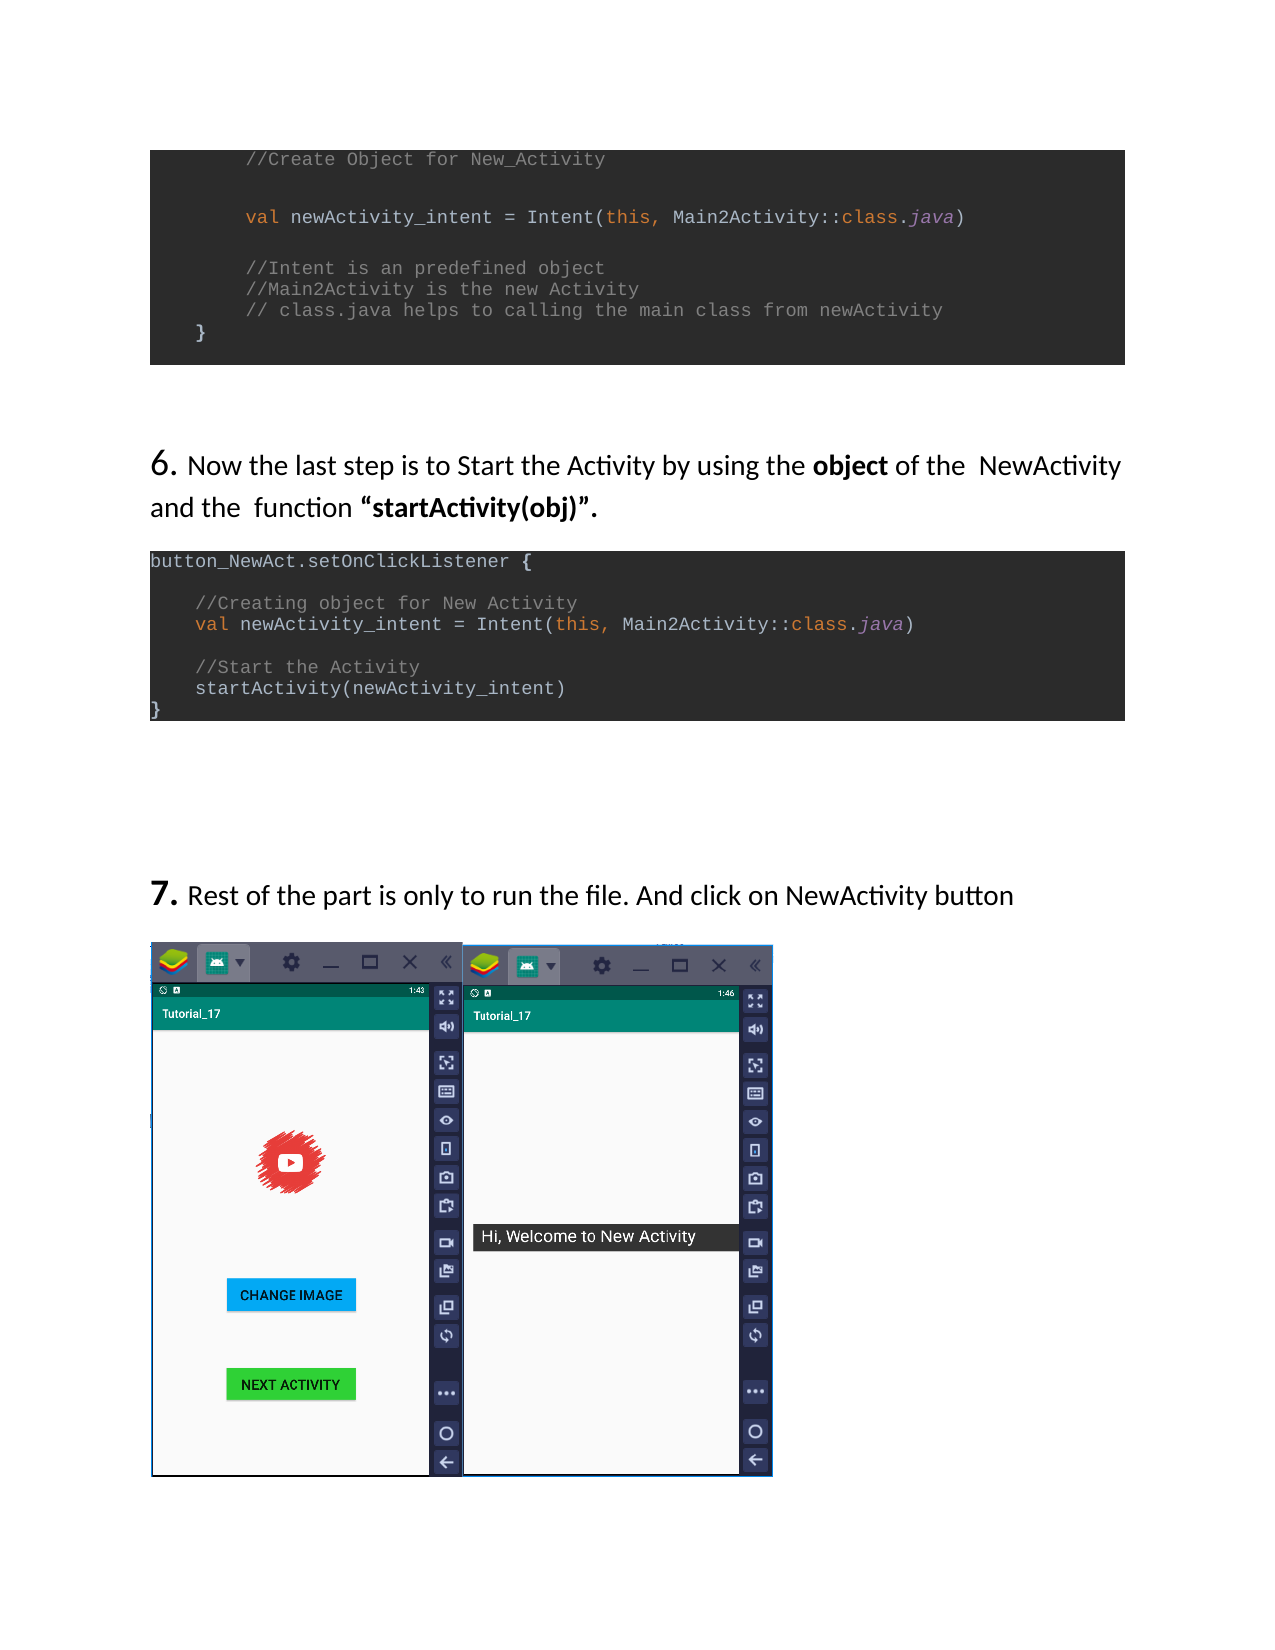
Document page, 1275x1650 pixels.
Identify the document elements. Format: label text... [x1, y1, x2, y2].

picture [150, 942, 774, 1477]
text 7. Rest of the part is only to run the file. And click on NewActivity button [150, 868, 1125, 914]
text // class.java helps to calling the main class from newActivity } [150, 301, 1125, 344]
text 6. Now the last step is to Start the Activity by using the object of the NewActivity and the function “startActivity(obj)”. [150, 438, 1125, 525]
text //Create Object for New_Activity val newActivity_intent = Intent(this, Main2Activity::class.java) [150, 150, 1125, 235]
text button_NewAct.setOnClickListener { //Creating object for New Activity val newActivity_intent = Intent(this, Main2Activity::class.java) //Start the Activity startActivity(newActivity_intent) } [150, 551, 1125, 721]
text //Intent is an predefined object [150, 259, 1125, 280]
text //Main2Activity is the new Activity [150, 280, 1125, 301]
